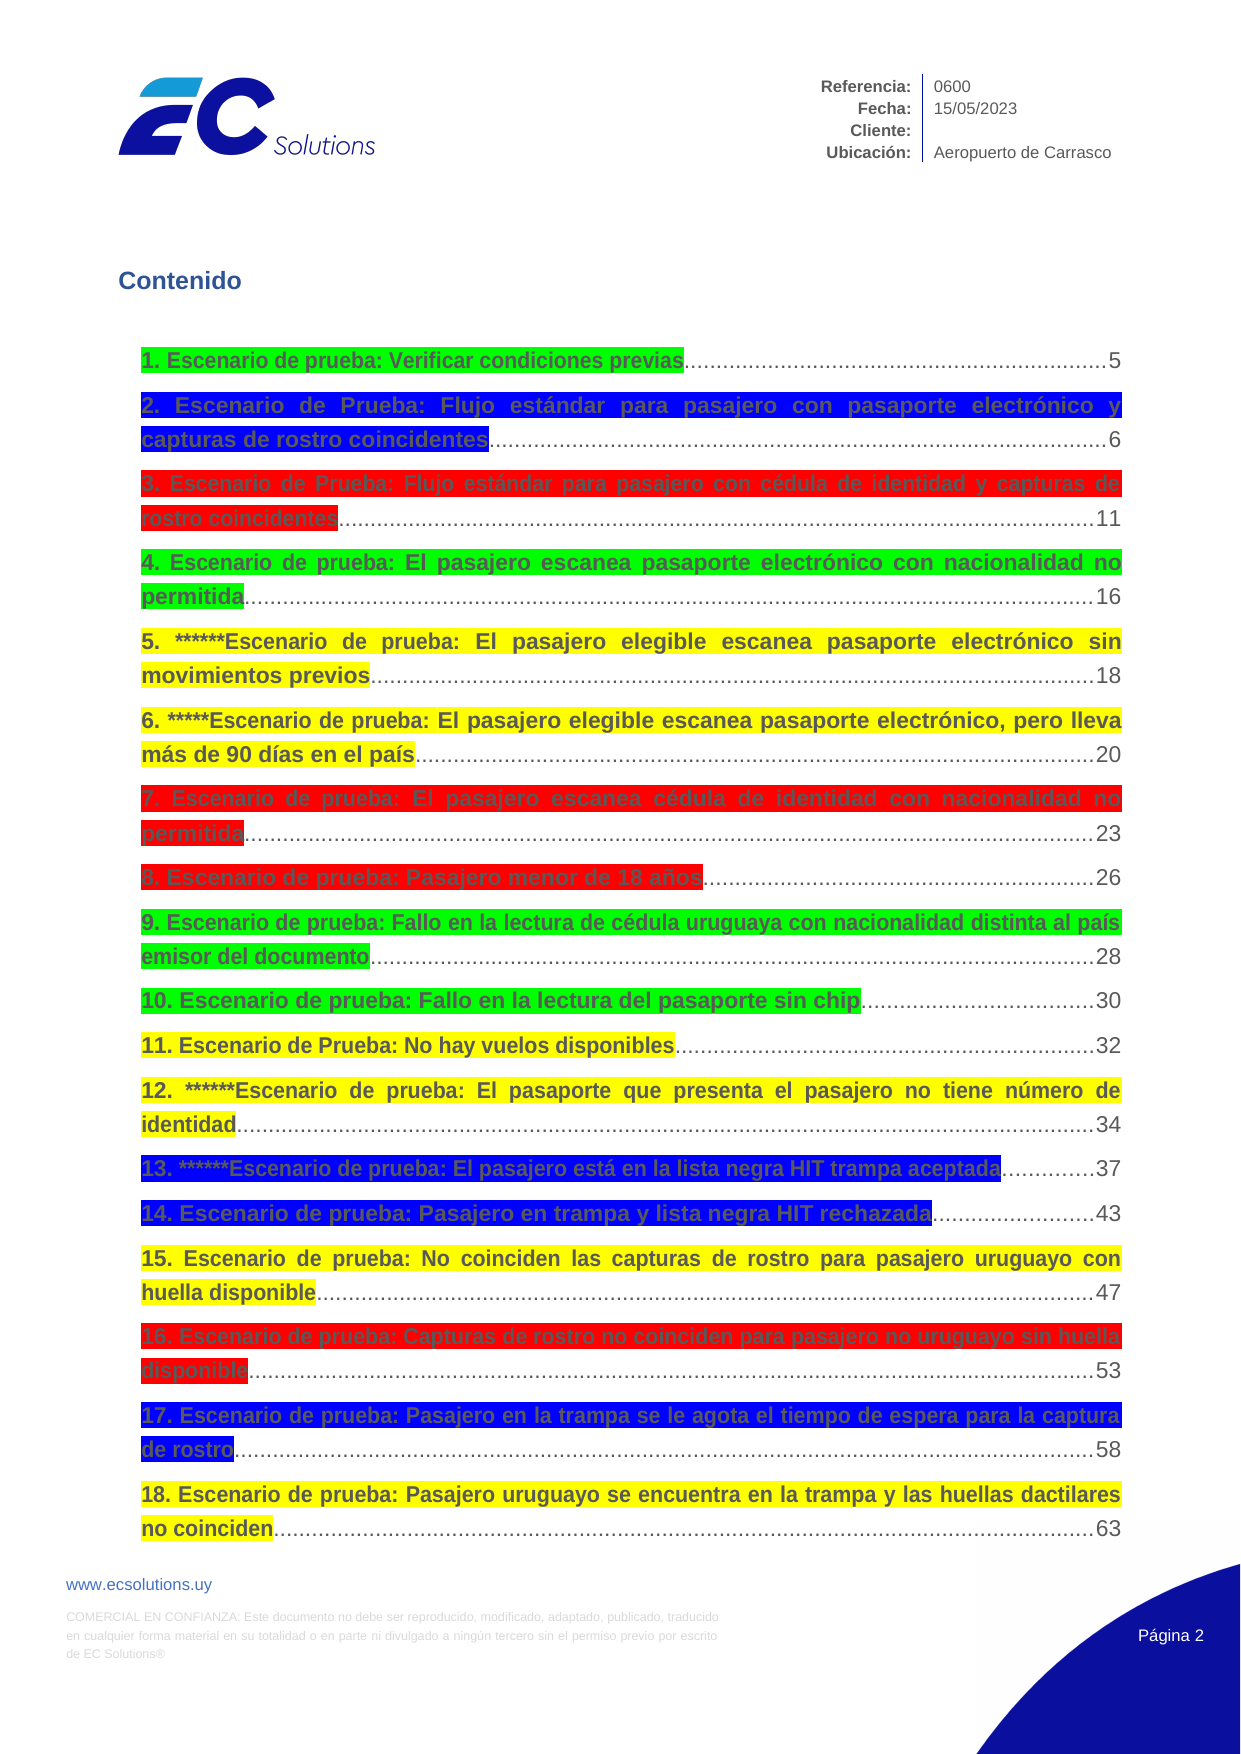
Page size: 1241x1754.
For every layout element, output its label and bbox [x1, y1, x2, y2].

picture [975, 1521, 1241, 1754]
picture [118, 77, 376, 155]
picture [1098, 1527, 1105, 1535]
